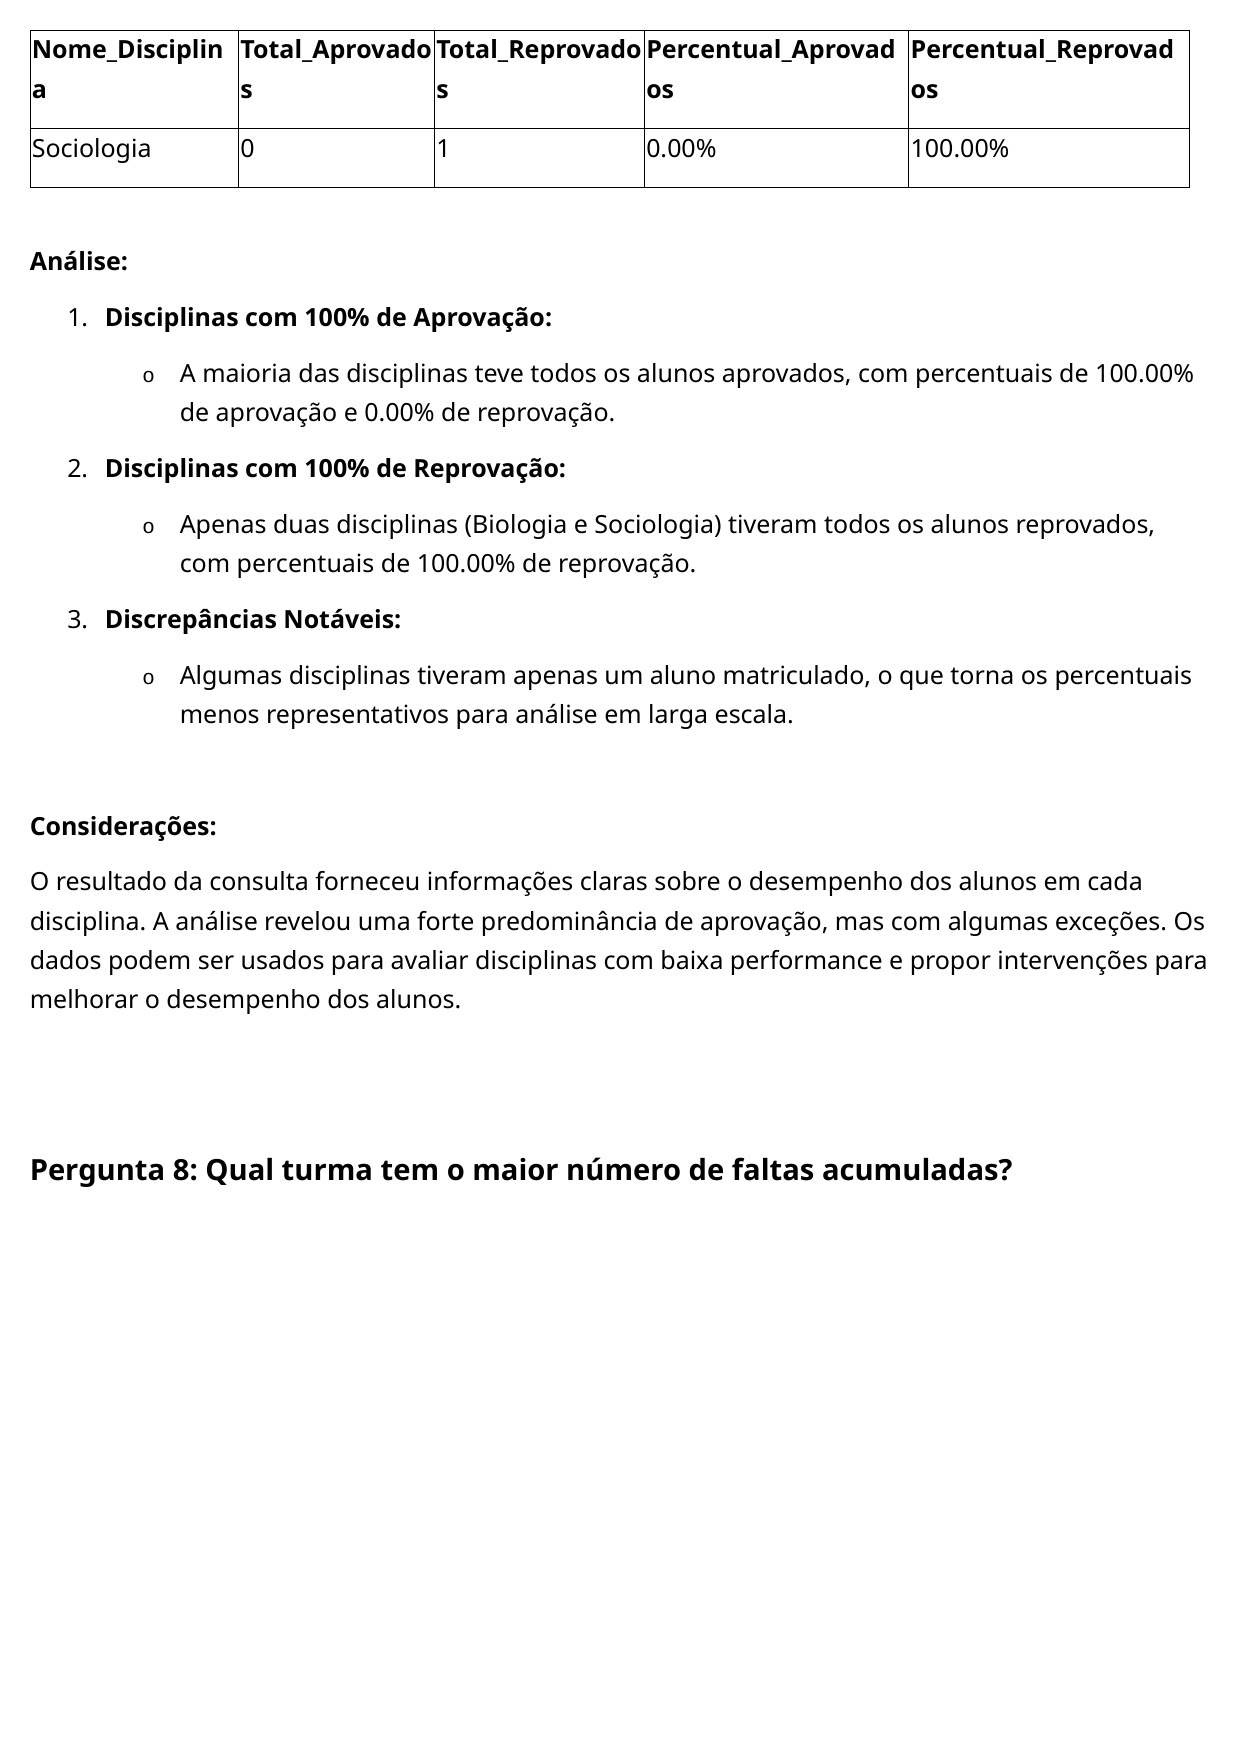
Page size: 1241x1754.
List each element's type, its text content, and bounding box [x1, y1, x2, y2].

text Análise: [29, 244, 1211, 278]
list Discrepâncias Notáveis: [67, 601, 1211, 636]
table_cell Sociologia [31, 129, 238, 187]
table_header Total_Aprovados [239, 31, 434, 128]
text Considerações: [29, 808, 1211, 842]
table_header Nome_Disciplina [31, 31, 238, 128]
list Disciplinas com 100% de Aprovação: [67, 300, 1211, 334]
list Disciplinas com 100% de Reprovação: [67, 451, 1211, 485]
table_header Percentual_Reprovados [909, 31, 1189, 128]
table_cell 0.00% [645, 129, 908, 187]
text O resultado da consulta forneceu informações claras sobre o desempenho dos alunos em cada disciplina. A análise revelou uma forte predominância de aprovação, mas com algumas exceções. Os dados podem ser usados para avaliar disciplinas com baixa performance e propor intervenções para melhorar o desempenho dos alunos. [29, 864, 1211, 1016]
subtitle Pergunta 8: Qual turma tem o maior número de faltas acumuladas? [29, 1149, 1211, 1189]
list A maioria das disciplinas teve todos os alunos aprovados, com percentuais de 100.00% de aprovação e 0.00% de reprovação. [142, 356, 1211, 429]
table_header Percentual_Aprovados [645, 31, 908, 128]
table_cell 100.00% [909, 129, 1189, 187]
list Algumas disciplinas tiveram apenas um aluno matriculado, o que torna os percentuais menos representativos para análise em larga escala. [142, 657, 1211, 731]
table_cell 1 [435, 129, 644, 187]
table_header Total_Reprovados [435, 31, 644, 128]
list Apenas duas disciplinas (Biologia e Sociologia) tiveram todos os alunos reprovados, com percentuais de 100.00% de reprovação. [142, 506, 1211, 580]
table_cell 0 [239, 129, 434, 187]
